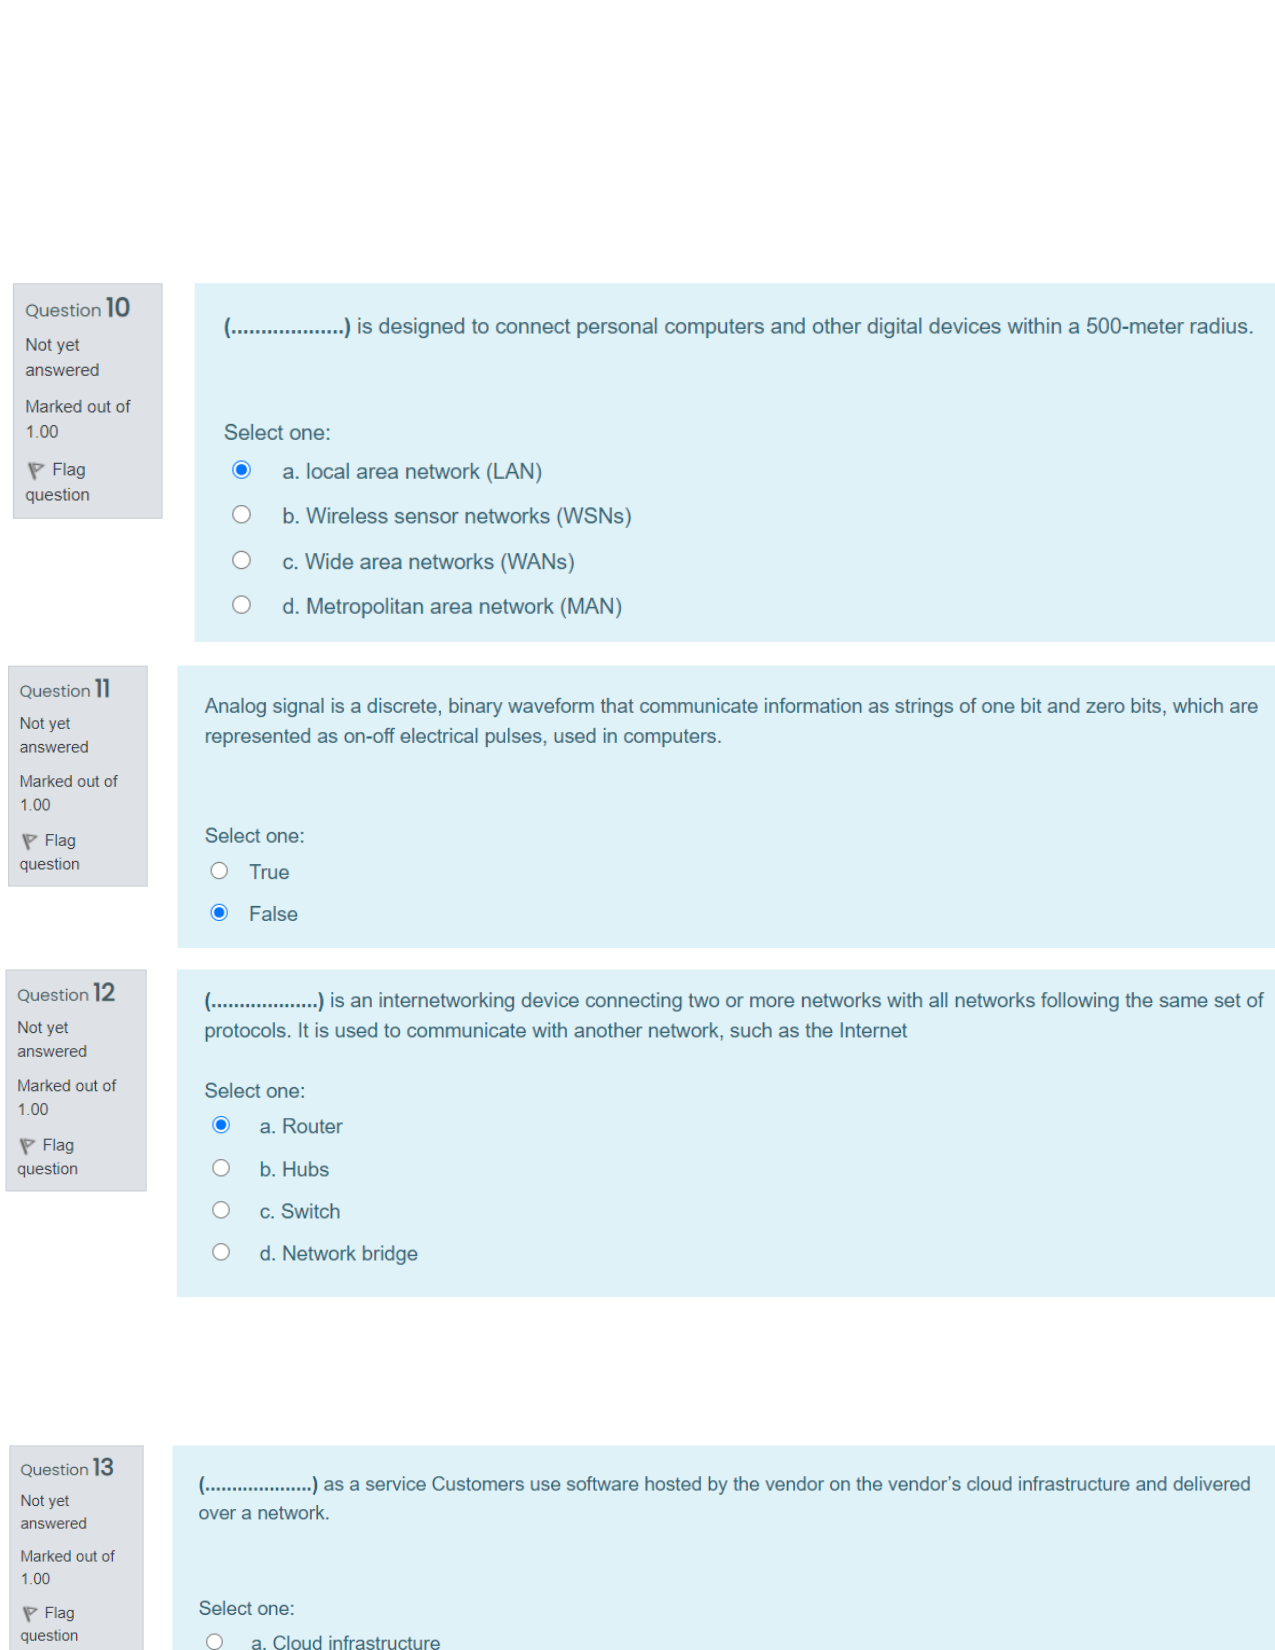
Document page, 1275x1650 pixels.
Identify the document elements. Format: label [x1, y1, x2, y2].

picture [0, 265, 1275, 1337]
picture [0, 1431, 1275, 1650]
